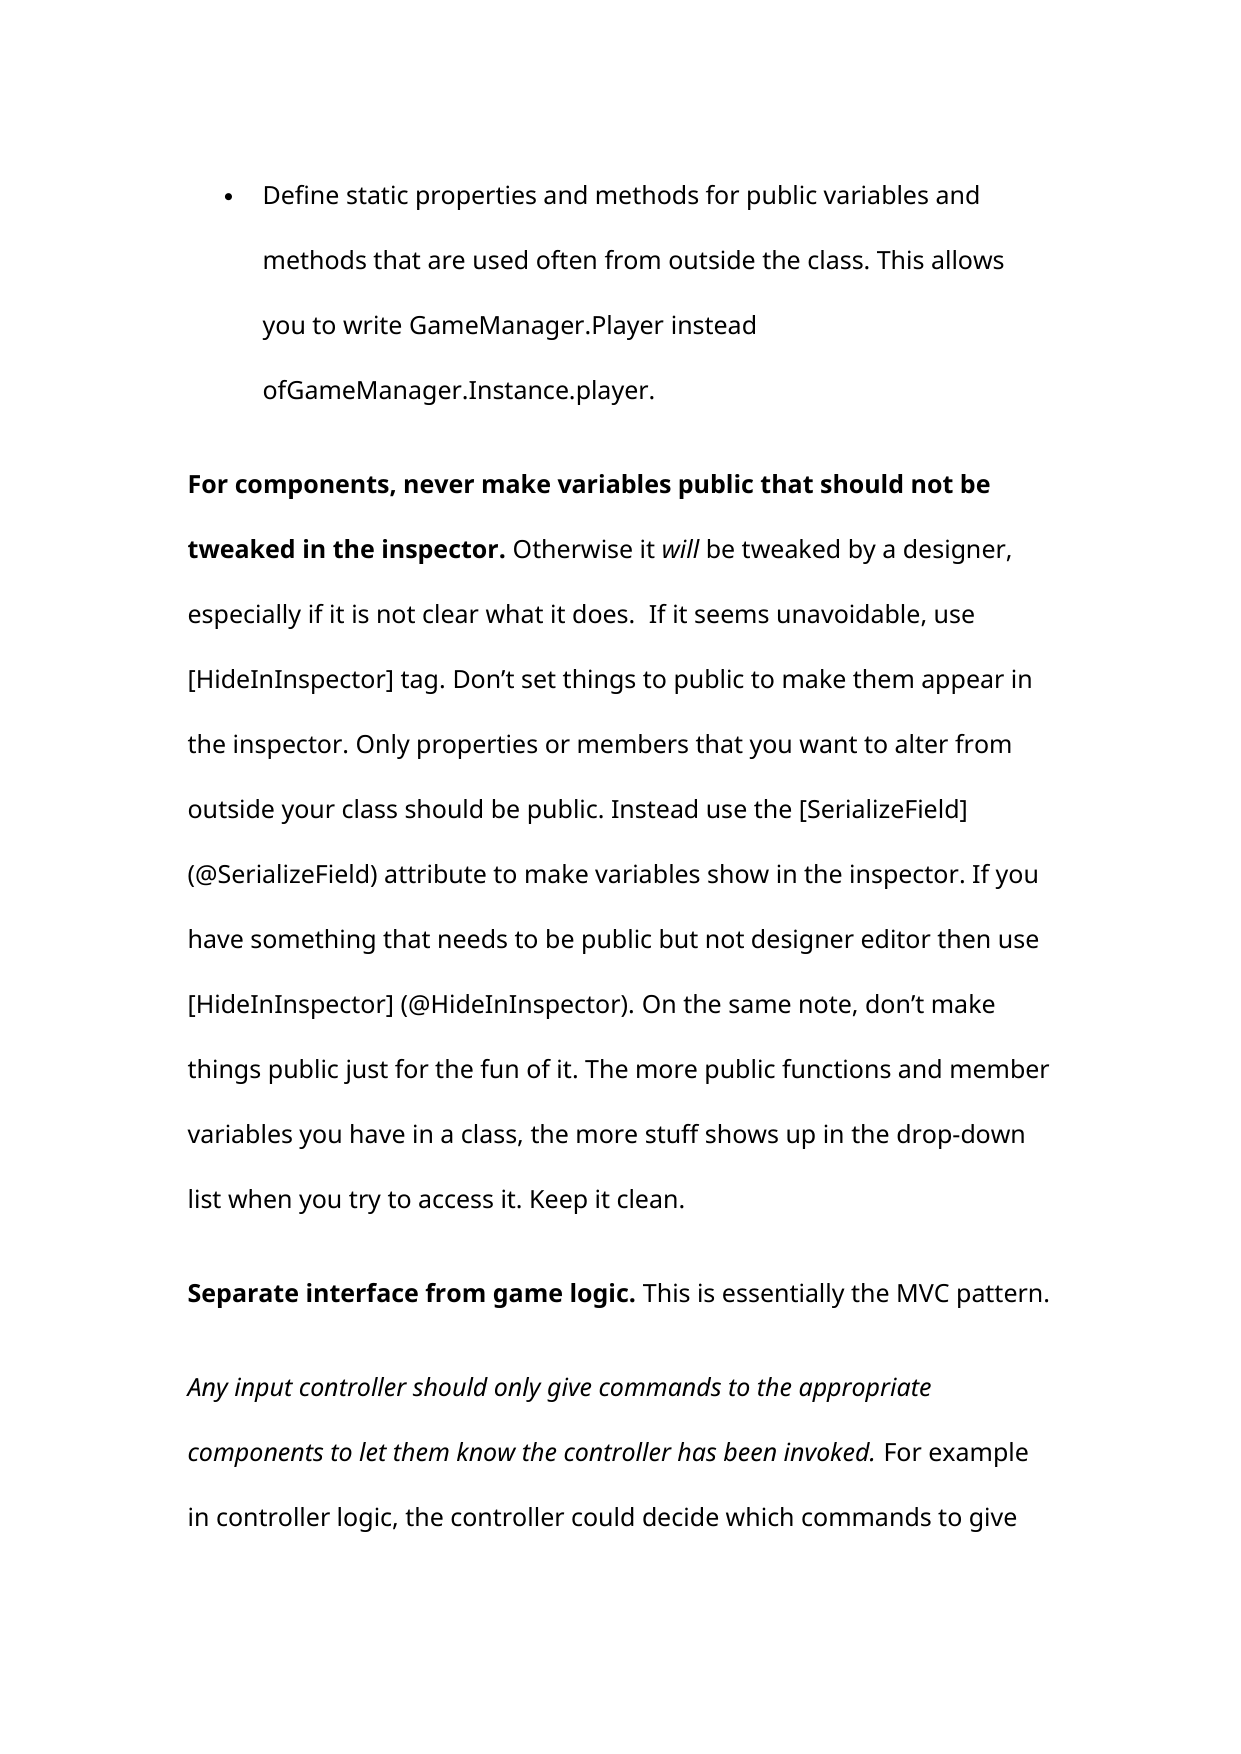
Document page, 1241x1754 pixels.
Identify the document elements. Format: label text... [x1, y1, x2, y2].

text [187, 1354, 1053, 1549]
list Define static properties and methods for public variables and methods that are used often from outside the class. This allows you to write GameManager.Player instead ofGameManager.Instance.player. [225, 162, 1053, 422]
text For components, never make variables public that should not be tweaked in the inspector. Otherwise it will be tweaked by a designer, especially if it is not clear what it does. If it seems unavoidable, use [HideInInspector] tag. Don’t set things to public to make them appear in the inspector. Only properties or members that you want to alter from outside your class should be public. Instead use the [SerializeField] (@SerializeField) attribute to make variables show in the inspector. If you have something that needs to be public but not designer editor then use [HideInInspector] (@HideInInspector). On the same note, don’t make things public just for the fun of it. The more public functions and member variables you have in a class, the more stuff shows up in the drop-down list when you try to access it. Keep it clean. [187, 451, 1053, 1231]
text Separate interface from game logic. This is essentially the MVC pattern. [187, 1260, 1053, 1325]
